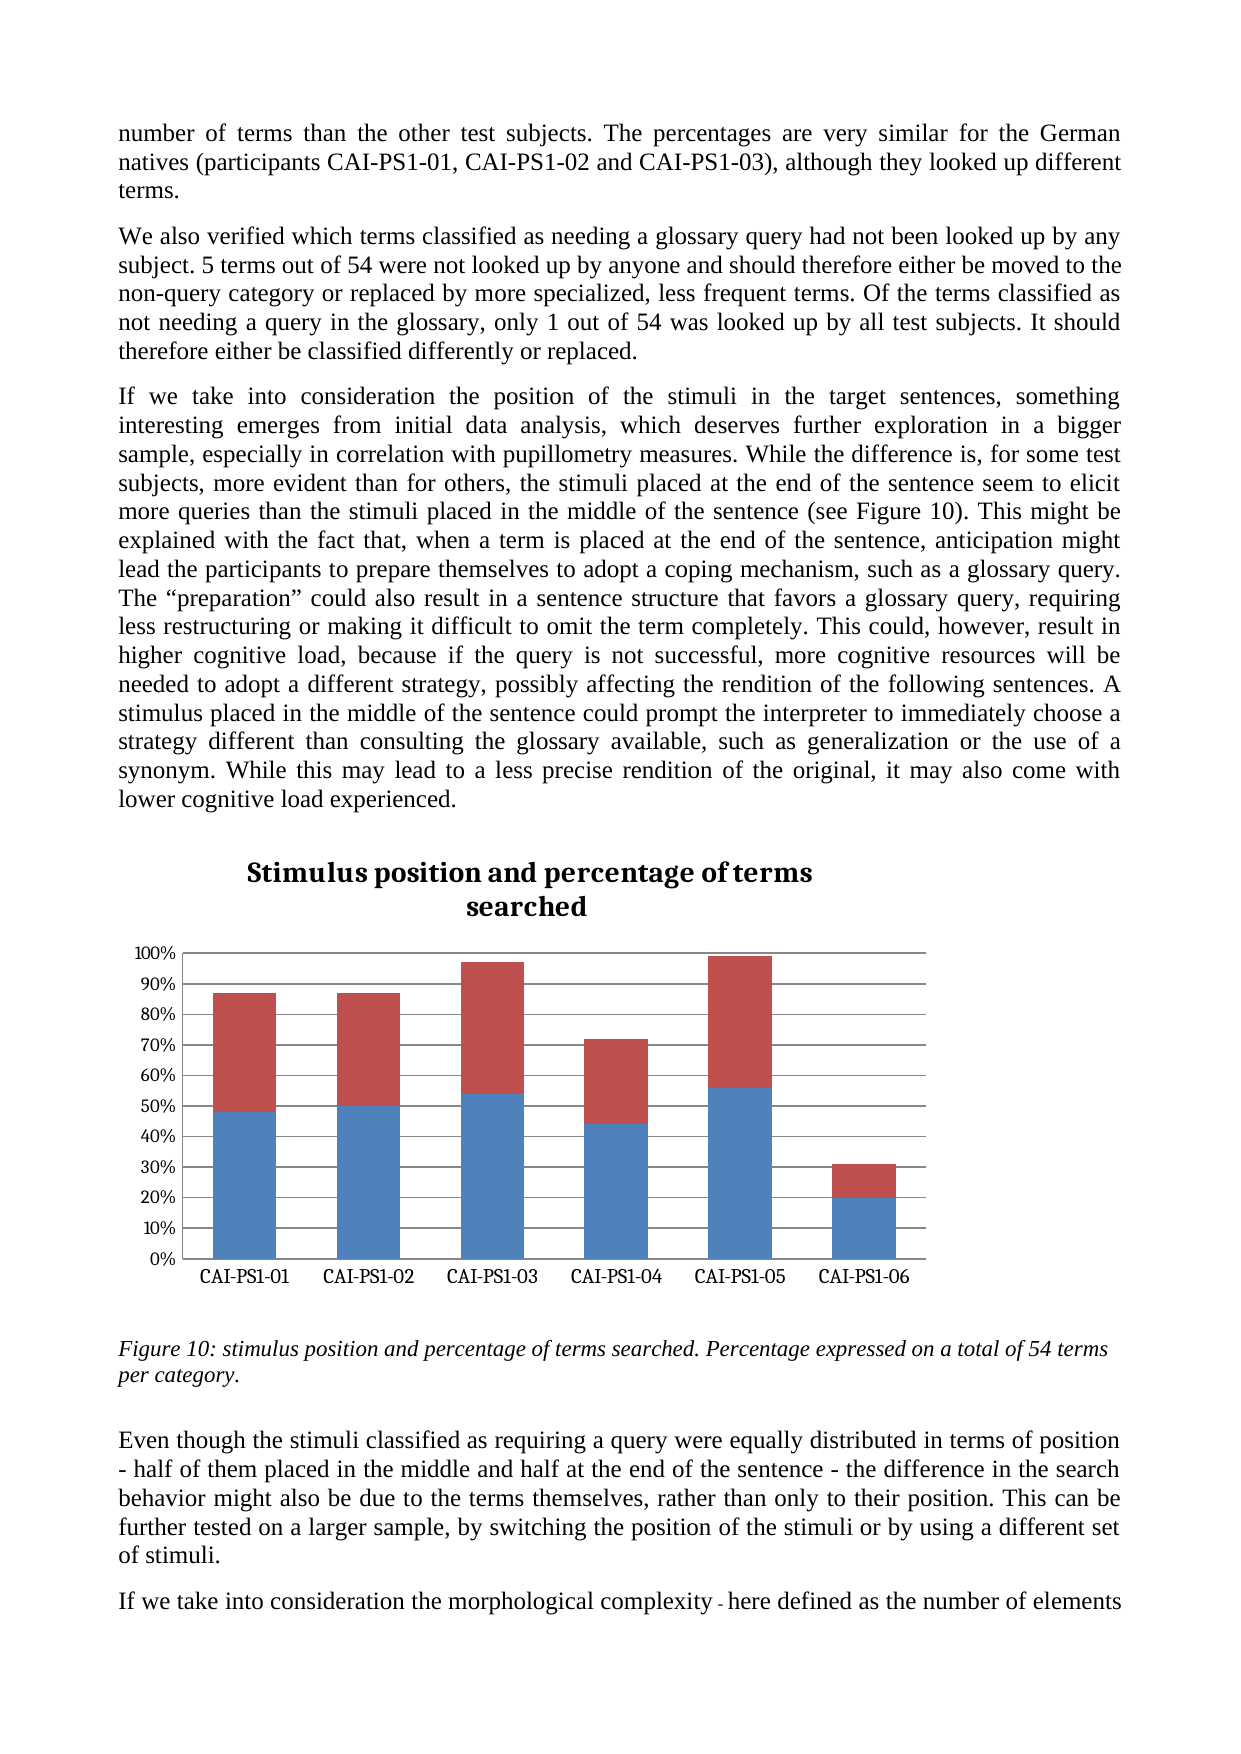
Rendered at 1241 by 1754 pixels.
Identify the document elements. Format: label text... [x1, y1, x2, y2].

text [118, 118, 1122, 204]
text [118, 1586, 1122, 1614]
text We also verified which terms classified as needing a glossary query had not been looked up by any subject. 5 terms out of 54 were not looked up by anyone and should therefore either be moved to the non-query category or replaced by more specialized, less frequent terms. Of the terms classified as not needing a query in the glossary, only 1 out of 54 was looked up by all test subjects. It should therefore either be classified differently or replaced. [118, 221, 1122, 365]
text If we take into consideration the position of the stimuli in the target sentences, something interesting emerges from initial data analysis, which deserves further exploration in a bigger sample, especially in correlation with pupillometry measures. While the difference is, for some test subjects, more evident than for others, the stimuli placed at the end of the sentence seem to elicit more queries than the stimuli placed in the middle of the sentence (see Figure 10). This might be explained with the fact that, when a term is placed at the end of the sentence, anticipation might lead the participants to prepare themselves to adopt a coping mechanism, such as a glossary query. The “preparation” could also result in a sentence structure that favors a glossary query, requiring less restructuring or making it difficult to omit the term completely. This could, however, result in higher cognitive load, because if the query is not successful, more cognitive resources will be needed to adopt a different strategy, possibly affecting the rendition of the following sentences. A stimulus placed in the middle of the sentence could prompt the interpreter to immediately choose a strategy different than consulting the glossary available, such as generalization or the use of a synonym. While this may lead to a less precise rendition of the original, it may also come with lower cognitive load experienced. [118, 381, 1122, 813]
text Even though the stimuli classified as requiring a query were equally distributed in terms of position - half of them placed in the middle and half at the end of the sentence - the difference in the search behavior might also be due to the terms themselves, rather than only to their position. This can be further tested on a larger sample, by switching the position of the stimuli or by using a different set of stimuli. [118, 1425, 1122, 1569]
text Figure 10: stimulus position and percentage of terms searched. Percentage expressed on a total of 54 terms per category. [118, 1335, 1122, 1388]
